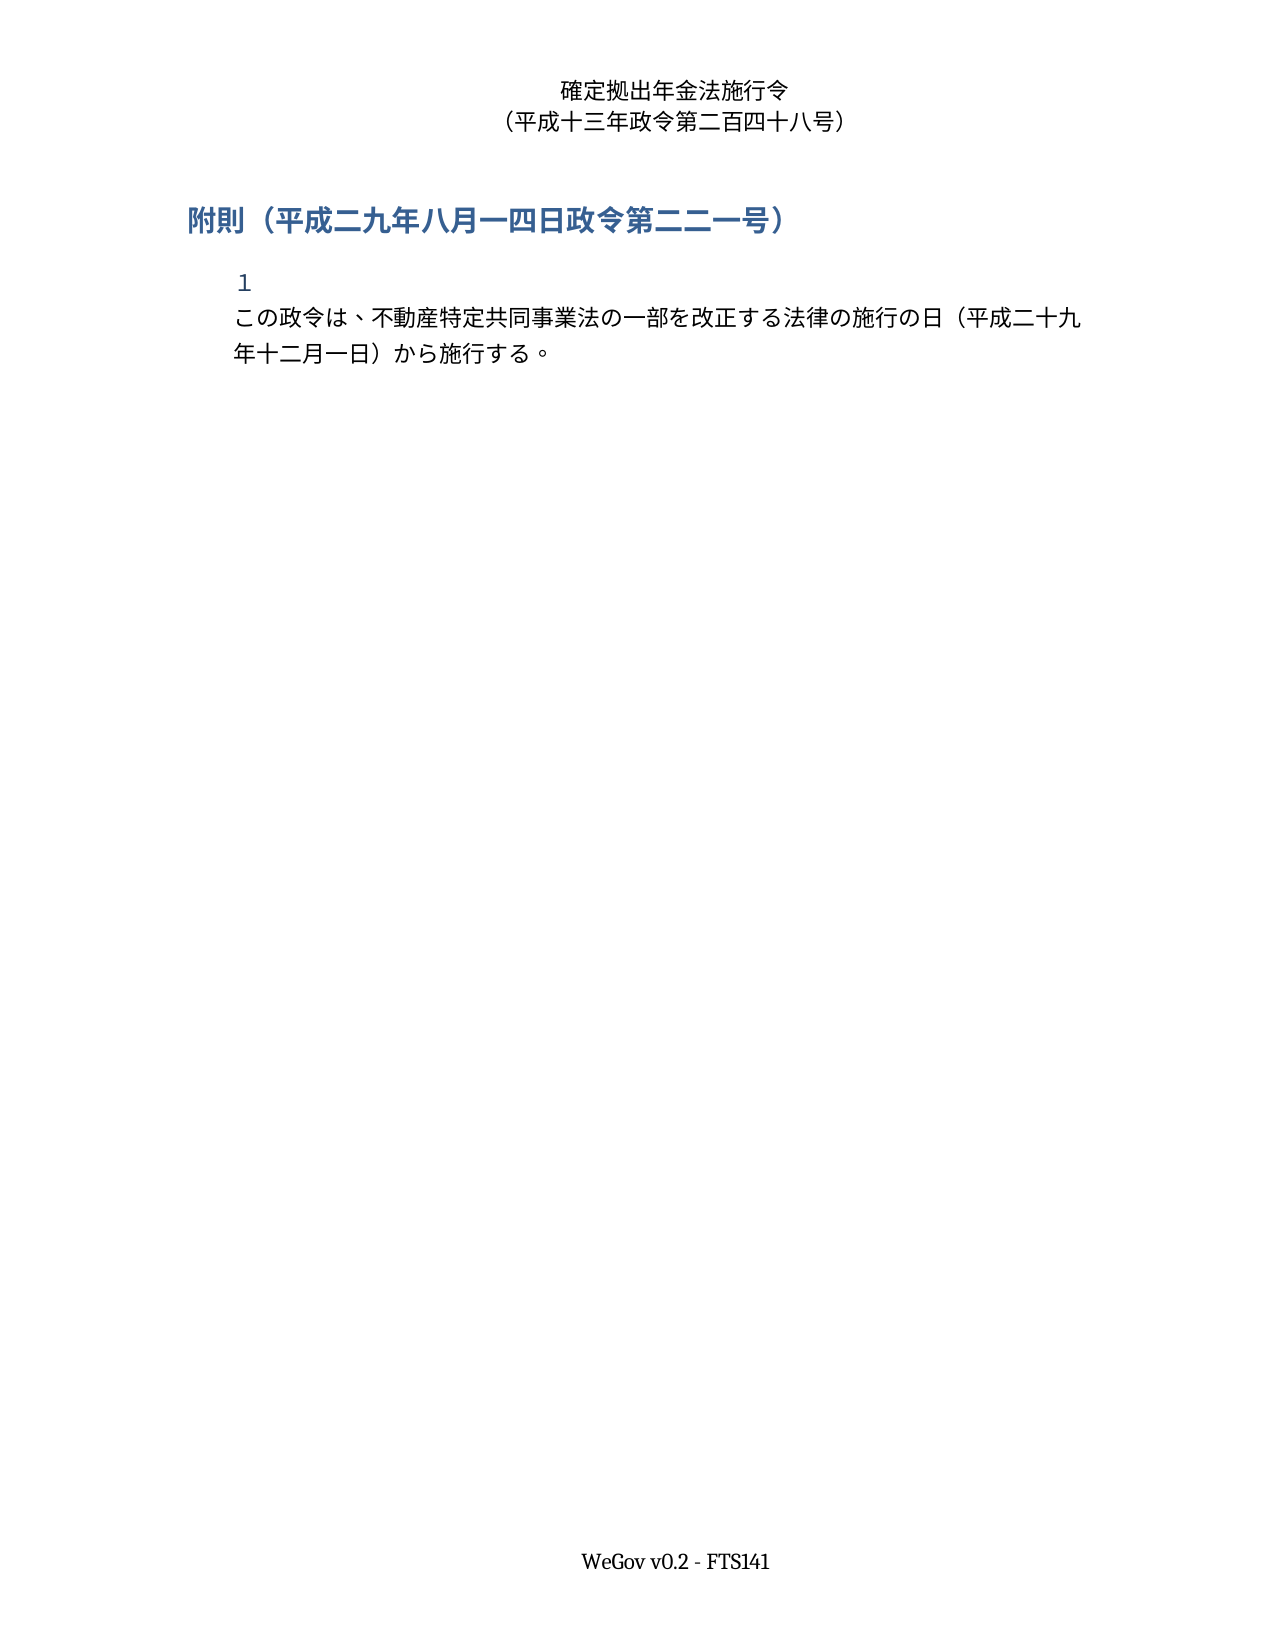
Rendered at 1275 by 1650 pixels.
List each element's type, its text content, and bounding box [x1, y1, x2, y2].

subtitle 附則（平成二九年八月一四日政令第二二一号） [187, 200, 1087, 240]
subtitle １ [233, 266, 1087, 298]
text この政令は、不動産特定共同事業法の一部を改正する法律の施行の日（平成二十九年十二月一日）から施行する。 [233, 302, 1087, 369]
